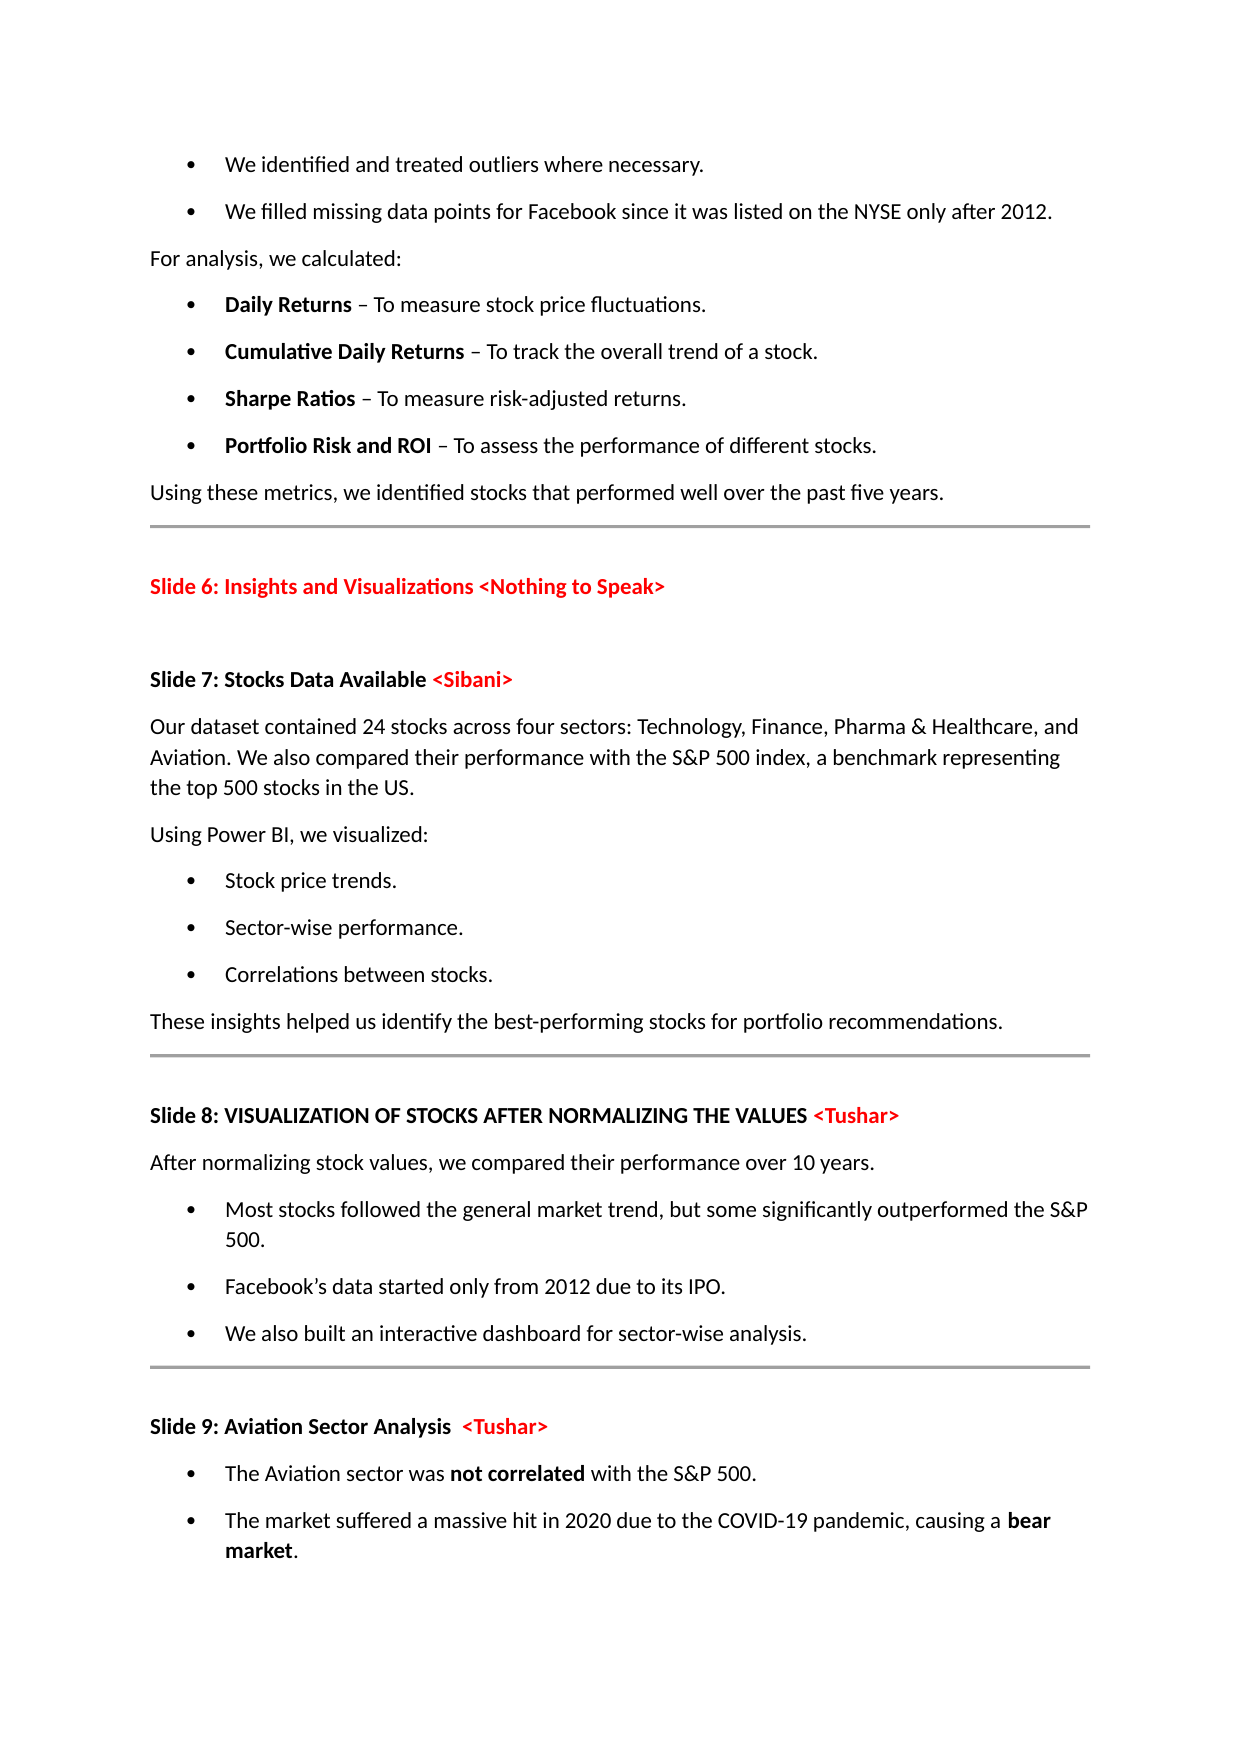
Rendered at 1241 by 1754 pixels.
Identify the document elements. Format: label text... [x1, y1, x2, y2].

list Daily Returns – To measure stock price fluctuations. [187, 291, 1090, 319]
list The Aviation sector was not correlated with the S&P 500. [187, 1459, 1090, 1487]
list Facebook’s data started only from 2012 due to its IPO. [187, 1272, 1090, 1300]
text Using Power BI, we visualized: [150, 820, 1090, 848]
list Stock price trends. [187, 867, 1090, 895]
text Slide 9: Aviation Sector Analysis <Tushar> [150, 1412, 1090, 1441]
text Our dataset contained 24 stocks across four sectors: Technology, Finance, Pharma & Healthcare, and Aviation. We also compared their performance with the S&P 500 index, a benchmark representing the top 500 stocks in the US. [150, 712, 1090, 801]
text After normalizing stock values, we compared their performance over 10 years. [150, 1148, 1090, 1176]
list Sector-wise performance. [187, 913, 1090, 942]
list The market suffered a massive hit in 2020 due to the COVID-19 pandemic, causing a bear market. [187, 1506, 1090, 1564]
list Most stocks followed the general market trend, but some significantly outperformed the S&P 500. [187, 1195, 1090, 1253]
text For analysis, we calculated: [150, 244, 1090, 272]
list Cumulative Daily Returns – To track the overall trend of a stock. [187, 337, 1090, 366]
text Slide 7: Stocks Data Available <Sibani> [150, 666, 1090, 694]
list Correlations between stocks. [187, 960, 1090, 988]
list Portfolio Risk and ROI – To assess the performance of different stocks. [187, 431, 1090, 459]
list We also built an interactive dashboard for sector-wise analysis. [187, 1319, 1090, 1347]
list We filled missing data points for Facebook since it was listed on the NYSE only after 2012. [187, 197, 1090, 225]
list Sharpe Ratios – To measure risk-adjusted returns. [187, 384, 1090, 412]
text Slide 6: Insights and Visualizations <Nothing to Speak> [150, 572, 1090, 600]
list We identified and treated outliers where necessary. [187, 150, 1090, 178]
text These insights helped us identify the best-performing stocks for portfolio recommendations. [150, 1007, 1090, 1035]
text Using these metrics, we identified stocks that performed well over the past five years. [150, 478, 1090, 506]
text Slide 8: VISUALIZATION OF STOCKS AFTER NORMALIZING THE VALUES <Tushar> [150, 1101, 1090, 1129]
